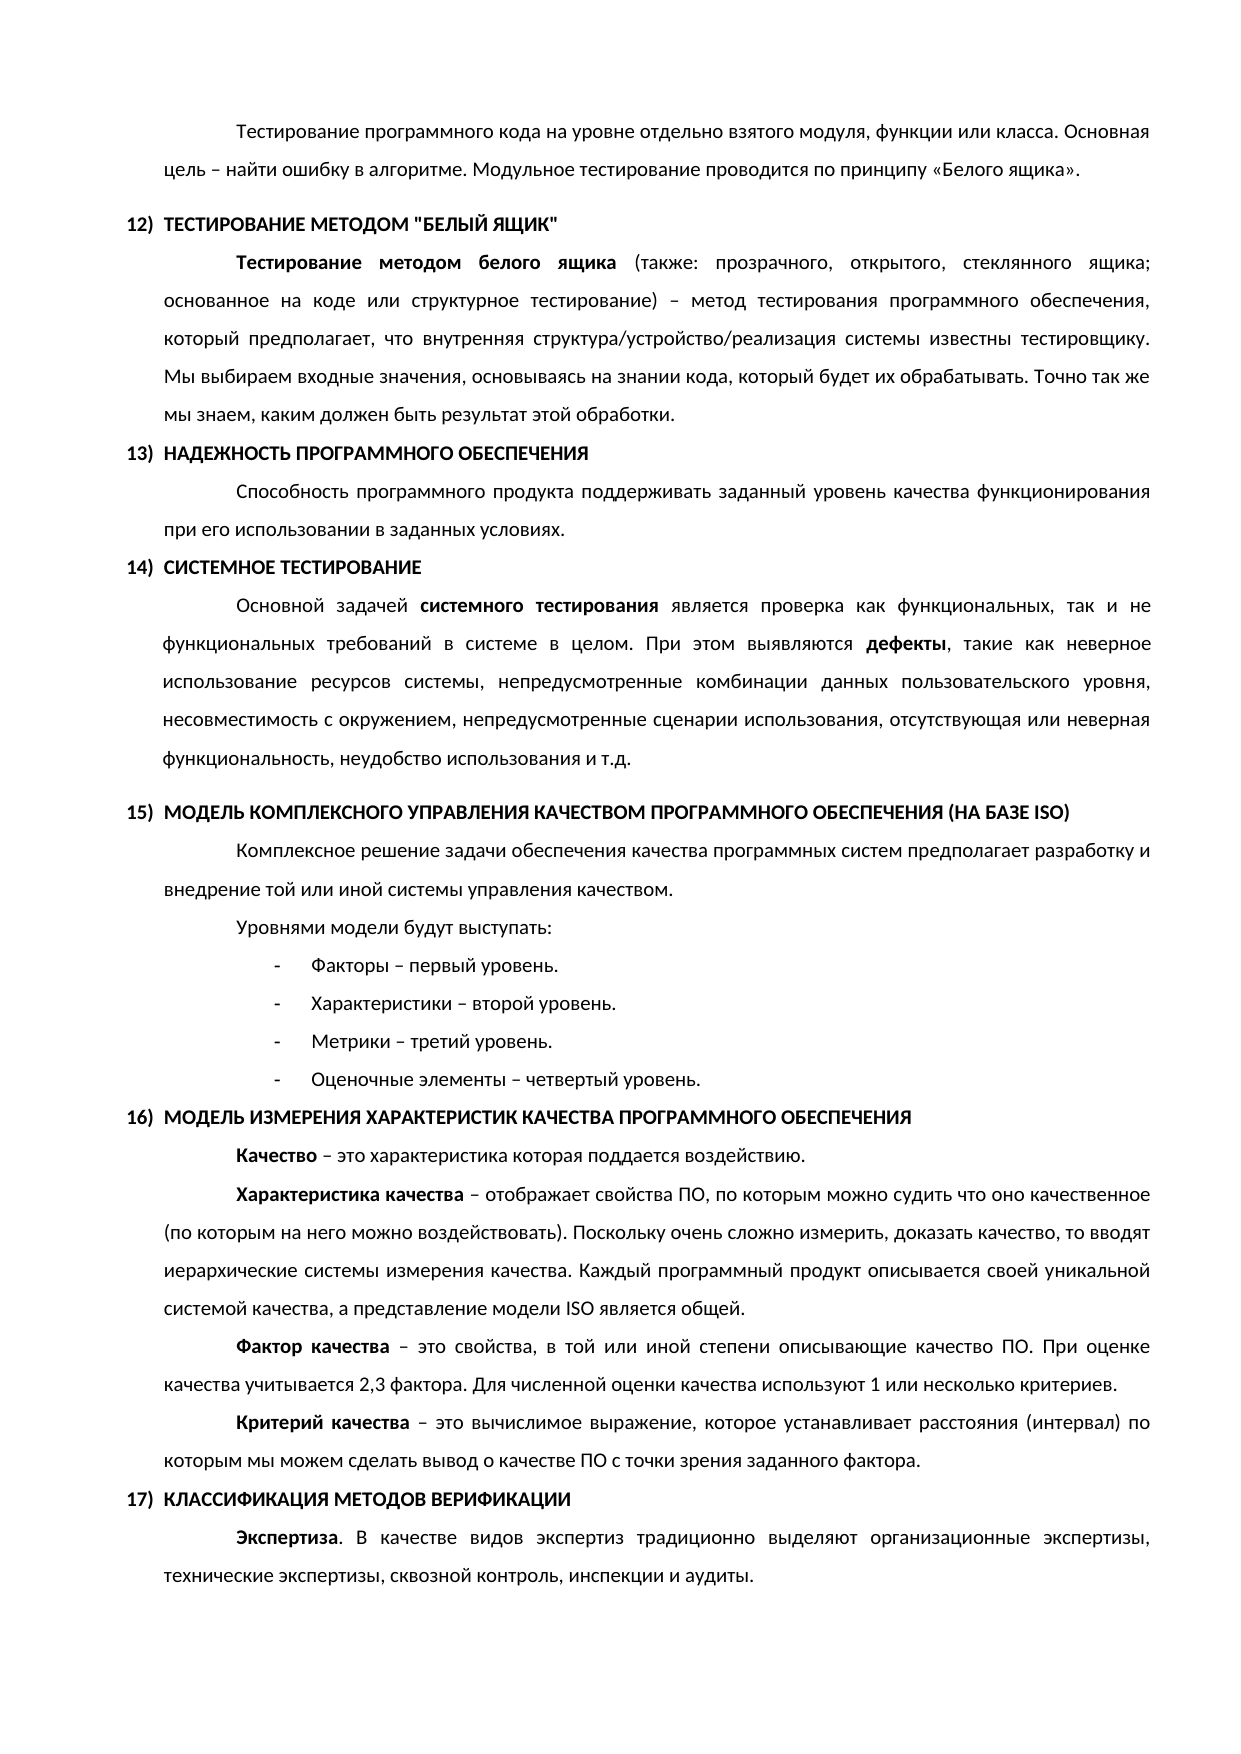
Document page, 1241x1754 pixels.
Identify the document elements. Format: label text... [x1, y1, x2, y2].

text Тестирование программного кода на уровне отдельно взятого модуля, функции или класса. Основная цель – найти ошибку в алгоритме. Модульное тестирование проводится по принципу «Белого ящика». [164, 118, 1152, 182]
list МОДЕЛЬ КОМПЛЕКСНОГО УПРАВЛЕНИЯ КАЧЕСТВОМ ПРОГРАММНОГО ОБЕСПЕЧЕНИЯ (НА БАЗЕ ISO) [126, 799, 1152, 825]
list Характеристика качества – отображает свойства ПО, по которым можно судить что оно качественное (по которым на него можно воздействовать). Поскольку очень сложно измерить, доказать качество, то вводят иерархические системы измерения качества. Каждый программный продукт описывается своей уникальной системой качества, а представление модели ISO является общей. [164, 1181, 1152, 1321]
list СИСТЕМНОЕ ТЕСТИРОВАНИЕ [126, 554, 1152, 579]
list НАДЕЖНОСТЬ ПРОГРАММНОГО ОБЕСПЕЧЕНИЯ [126, 440, 1152, 465]
list Фактор качества – это свойства, в той или иной степени описывающие качество ПО. При оценке качества учитывается 2,3 фактора. Для численной оценки качества используют 1 или несколько критериев. [164, 1333, 1152, 1397]
list Факторы – первый уровень. [274, 952, 1152, 977]
list Характеристики – второй уровень. [274, 990, 1152, 1016]
list Уровнями модели будут выступать: [164, 914, 1152, 939]
list Тестирование методом белого ящика (также: прозрачного, открытого, стеклянного ящика; основанное на коде или структурное тестирование) – метод тестирования программного обеспечения, который предполагает, что внутренняя структура/устройство/реализация системы известны тестировщику. Мы выбираем входные значения, основываясь на знании кода, который будет их обрабатывать. Точно так же мы знаем, каким должен быть результат этой обработки. [164, 249, 1152, 427]
list Экспертиза. В качестве видов экспертиз традиционно выделяют организационные экспертизы, технические экспертизы, сквозной контроль, инспекции и аудиты. [164, 1524, 1152, 1587]
list Метрики – третий уровень. [274, 1028, 1152, 1054]
list Комплексное решение задачи обеспечения качества программных систем предполагает разработку и внедрение той или иной системы управления качеством. [164, 838, 1152, 901]
list ТЕСТИРОВАНИЕ МЕТОДОМ "БЕЛЫЙ ЯЩИК" [126, 211, 1152, 236]
list Качество – это характеристика которая поддается воздействию. [164, 1143, 1152, 1168]
text Основной задачей системного тестирования является проверка как функциональных, так и не функциональных требований в системе в целом. При этом выявляются дефекты, такие как неверное использование ресурсов системы, непредусмотренные комбинации данных пользовательского уровня, несовместимость с окружением, непредусмотренные сценарии использования, отсутствующая или неверная функциональность, неудобство использования и т.д. [162, 592, 1152, 770]
list Критерий качества – это вычислимое выражение, которое устанавливает расстояния (интервал) по которым мы можем сделать вывод о качестве ПО с точки зрения заданного фактора. [164, 1409, 1152, 1473]
list КЛАССИФИКАЦИЯ МЕТОДОВ ВЕРИФИКАЦИИ [126, 1486, 1152, 1511]
list Оценочные элементы – четвертый уровень. [274, 1066, 1152, 1092]
list Способность программного продукта поддерживать заданный уровень качества функционирования при его использовании в заданных условиях. [164, 478, 1152, 541]
list МОДЕЛЬ ИЗМЕРЕНИЯ ХАРАКТЕРИСТИК КАЧЕСТВА ПРОГРАММНОГО ОБЕСПЕЧЕНИЯ [126, 1104, 1152, 1130]
